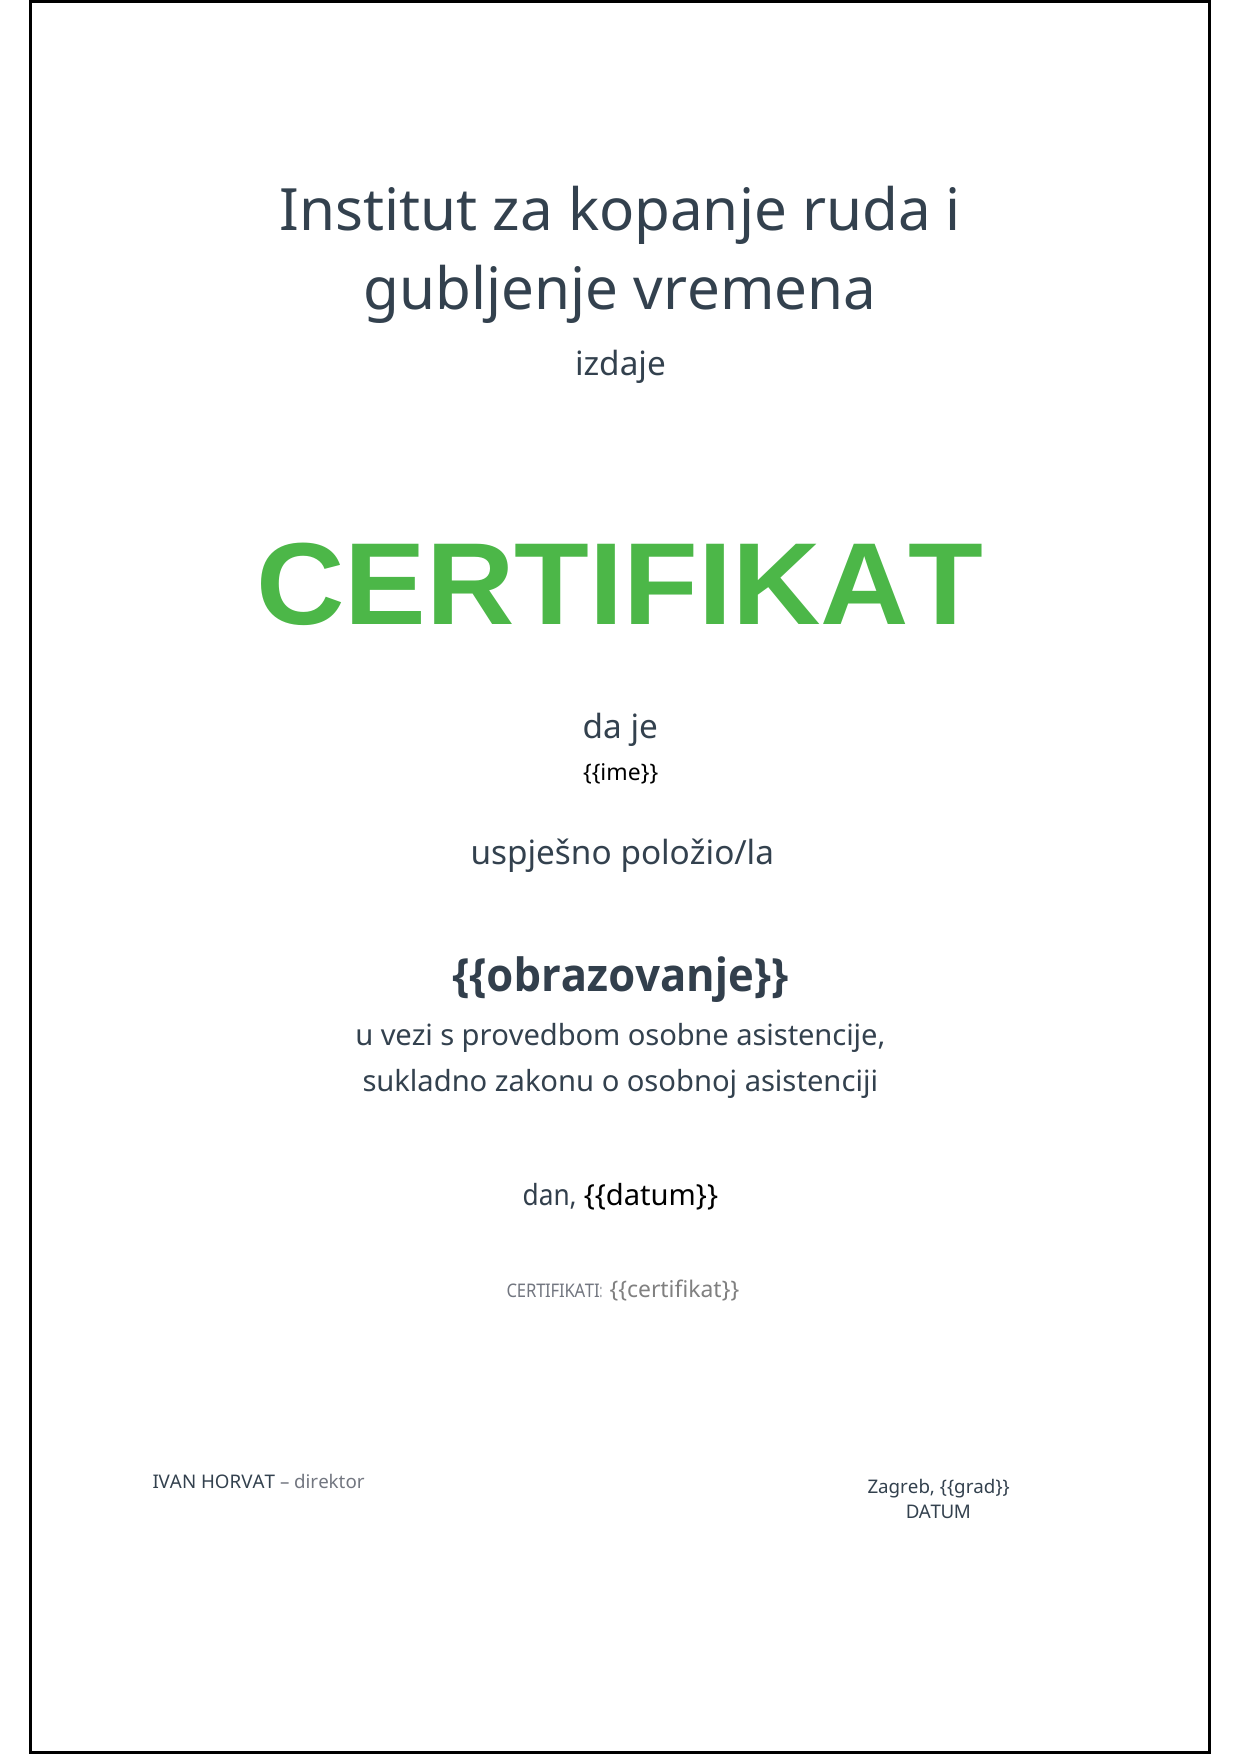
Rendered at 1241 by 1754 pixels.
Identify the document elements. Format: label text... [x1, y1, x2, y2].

subtitle da je [211, 702, 1029, 748]
text {{obrazovanje}} [211, 943, 1029, 1005]
text CERTIFIKATI: {{certifikat}} [211, 1273, 1034, 1304]
text Institut za kopanje ruda i gubljenje vremena [211, 168, 1029, 327]
text dan, [211, 1175, 1029, 1214]
text u vezi s provedbom osobne asistencije, sukladno zakonu o osobnoj asistenciji [339, 1014, 901, 1099]
subtitle izdaje [211, 340, 1029, 385]
subtitle uspješno položio/la [211, 829, 1033, 874]
title CERTIFIKAT [211, 515, 1029, 649]
